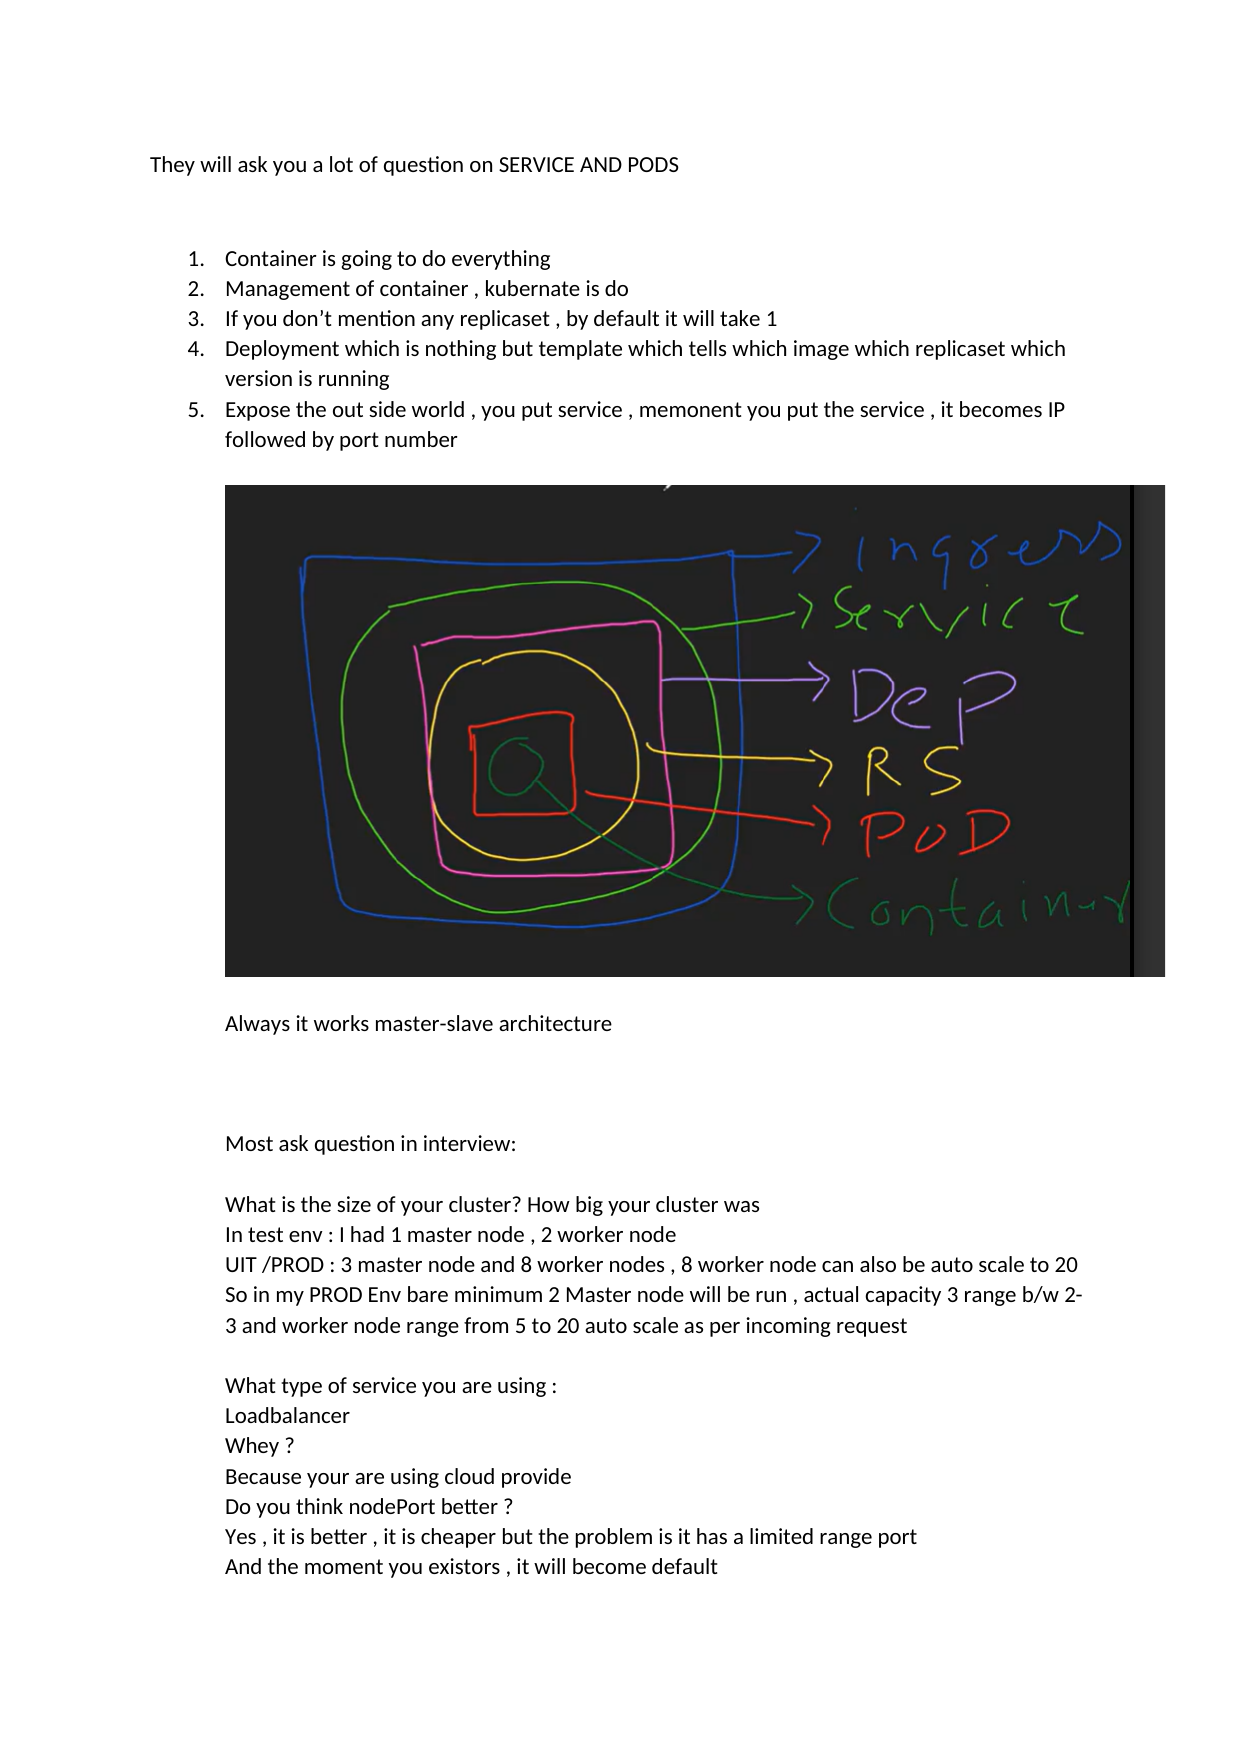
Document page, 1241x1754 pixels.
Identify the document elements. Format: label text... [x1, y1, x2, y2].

list Management of container , kubernate is do [187, 274, 1090, 302]
list And the moment you existors , it will become default [225, 1552, 1090, 1580]
list Do you think nodePort better ? [225, 1492, 1090, 1520]
list Because your are using cloud provide [225, 1462, 1090, 1490]
list Yes , it is better , it is cheaper but the problem is it has a limited range port [225, 1522, 1090, 1550]
list If you don’t mention any replicaset , by default it will take 1 [187, 304, 1090, 332]
list What is the size of your cluster? How big your cluster was [225, 1190, 1090, 1218]
list Whey ? [225, 1432, 1090, 1459]
list In test env : I had 1 master node , 2 worker node [225, 1220, 1090, 1248]
text They will ask you a lot of question on SERVICE AND PODS [150, 150, 1090, 178]
list What type of service you are using : [225, 1371, 1090, 1399]
list Expose the out side world , you put service , memonent you put the service , it becomes IP followed by port number [187, 395, 1090, 453]
list Most ask question in interview: [225, 1129, 1090, 1157]
list UIT /PROD : 3 master node and 8 worker nodes , 8 worker node can also be auto scale to 20 [225, 1250, 1090, 1278]
picture [225, 485, 1166, 977]
list Loadbalancer [225, 1401, 1090, 1429]
list Container is going to do everything [187, 244, 1090, 272]
list Deployment which is nothing but template which tells which image which replicaset which version is running [187, 334, 1090, 393]
list So in my PROD Env bare minimum 2 Master node will be run , actual capacity 3 range b/w 2-3 and worker node range from 5 to 20 auto scale as per incoming request [225, 1281, 1090, 1339]
list Always it works master-slave architecture [225, 1009, 1090, 1037]
